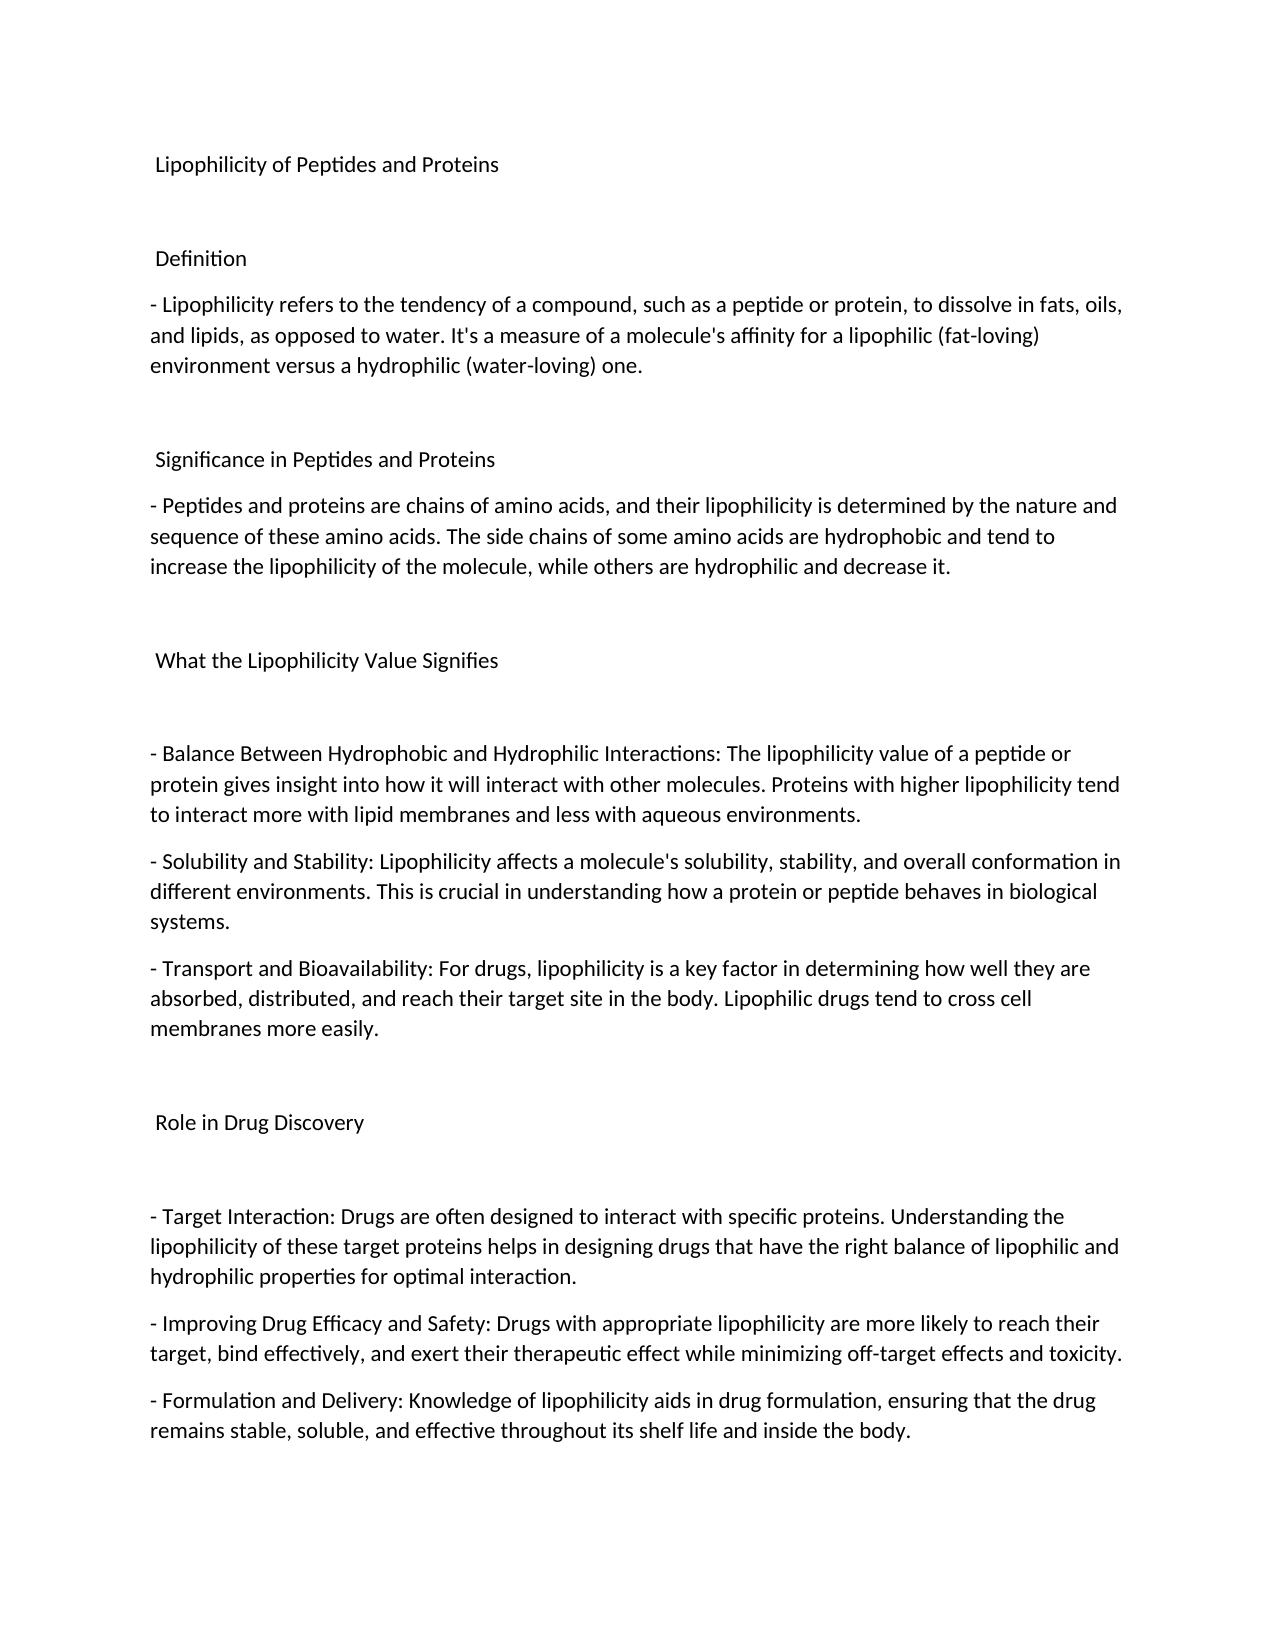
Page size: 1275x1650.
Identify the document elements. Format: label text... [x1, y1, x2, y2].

text - Target Interaction: Drugs are often designed to interact with specific proteins. Understanding the lipophilicity of these target proteins helps in designing drugs that have the right balance of lipophilic and hydrophilic properties for optimal interaction. [150, 1202, 1125, 1291]
text - Lipophilicity refers to the tendency of a compound, such as a peptide or protein, to dissolve in fats, oils, and lipids, as opposed to water. It's a measure of a molecule's affinity for a lipophilic (fat-loving) environment versus a hydrophilic (water-loving) one. [150, 291, 1125, 379]
text Significance in Peptides and Proteins [150, 445, 1125, 473]
text Role in Drug Discovery [150, 1108, 1125, 1136]
text - Balance Between Hydrophobic and Hydrophilic Interactions: The lipophilicity value of a peptide or protein gives insight into how it will interact with other molecules. Proteins with higher lipophilicity tend to interact more with lipid membranes and less with aqueous environments. [150, 739, 1125, 828]
text - Improving Drug Efficacy and Safety: Drugs with appropriate lipophilicity are more likely to reach their target, bind effectively, and exert their therapeutic effect while minimizing off-target effects and toxicity. [150, 1309, 1125, 1368]
text - Formulation and Delivery: Knowledge of lipophilicity aids in drug formulation, ensuring that the drug remains stable, soluble, and effective throughout its shelf life and inside the body. [150, 1386, 1125, 1445]
text Lipophilicity of Peptides and Proteins [150, 150, 1125, 178]
text Definition [150, 244, 1125, 272]
text - Transport and Bioavailability: For drugs, lipophilicity is a key factor in determining how well they are absorbed, distributed, and reach their target site in the body. Lipophilic drugs tend to cross cell membranes more easily. [150, 954, 1125, 1043]
text - Peptides and proteins are chains of amino acids, and their lipophilicity is determined by the nature and sequence of these amino acids. The side chains of some amino acids are hydrophobic and tend to increase the lipophilicity of the molecule, while others are hydrophilic and decrease it. [150, 492, 1125, 580]
text What the Lipophilicity Value Signifies [150, 646, 1125, 674]
text - Solubility and Stability: Lipophilicity affects a molecule's solubility, stability, and overall conformation in different environments. This is crucial in understanding how a protein or peptide behaves in biological systems. [150, 847, 1125, 935]
